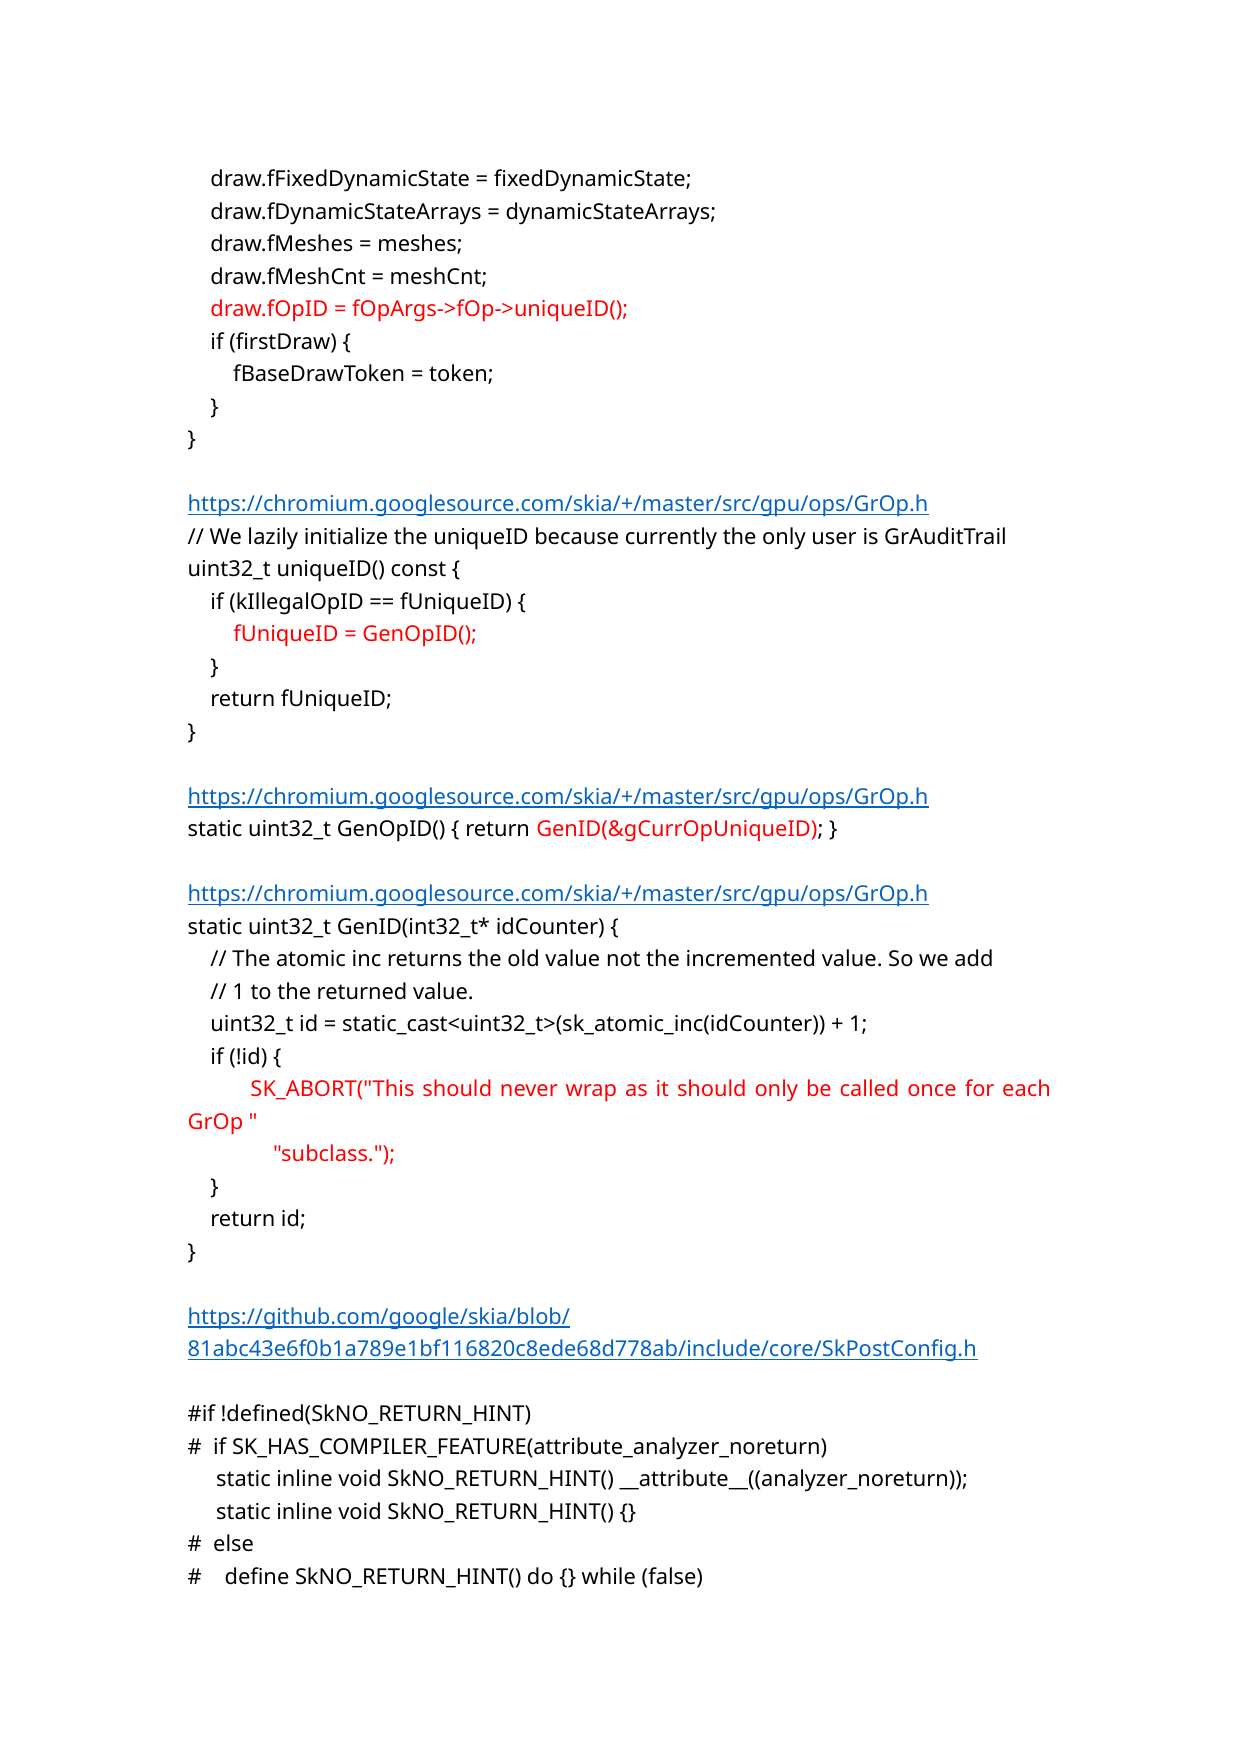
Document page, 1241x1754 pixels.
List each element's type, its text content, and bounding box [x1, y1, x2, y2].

text } [187, 1169, 1053, 1202]
text return fUniqueID; [187, 682, 1053, 714]
text static inline void SkNO_RETURN_HINT() __attribute__((analyzer_noreturn)); [187, 1462, 1053, 1494]
text #if !defined(SkNO_RETURN_HINT) [187, 1397, 1053, 1429]
text if (kIllegalOpID == fUniqueID) { [187, 584, 1053, 617]
text https://chromium.googlesource.com/skia/+/master/src/gpu/ops/GrOp.h [187, 779, 1053, 812]
text # if SK_HAS_COMPILER_FEATURE(attribute_analyzer_noreturn) [187, 1429, 1053, 1462]
text uint32_t uniqueID() const { [187, 552, 1053, 584]
text draw.fMeshCnt = meshCnt; [187, 259, 1053, 292]
text // We lazily initialize the uniqueID because currently the only user is GrAuditTrail [187, 519, 1053, 552]
text draw.fDynamicStateArrays = dynamicStateArrays; [187, 194, 1053, 227]
text } [187, 1234, 1053, 1267]
text if (!id) { [187, 1039, 1053, 1072]
text // The atomic inc returns the old value not the incremented value. So we add [187, 942, 1053, 974]
text https://github.com/google/skia/blob/81abc43e6f0b1a789e1bf116820c8ede68d778ab/include/core/SkPostConfig.h [187, 1299, 1053, 1364]
text // 1 to the returned value. [187, 974, 1053, 1007]
text static uint32_t GenID(int32_t* idCounter) { [187, 909, 1053, 942]
text SK_ABORT("This should never wrap as it should only be called once for each GrOp " [187, 1072, 1053, 1137]
text return id; [187, 1202, 1053, 1234]
text fUniqueID = GenOpID(); [187, 617, 1053, 649]
text static uint32_t GenOpID() { return GenID(&gCurrOpUniqueID); } [187, 812, 1053, 844]
text static inline void SkNO_RETURN_HINT() {} [187, 1494, 1053, 1527]
text fBaseDrawToken = token; [187, 357, 1053, 389]
text } [187, 649, 1053, 682]
text # define SkNO_RETURN_HINT() do {} while (false) [187, 1559, 1053, 1592]
text https://chromium.googlesource.com/skia/+/master/src/gpu/ops/GrOp.h [187, 877, 1053, 909]
text } [187, 422, 1053, 454]
text } [187, 389, 1053, 422]
text if (firstDraw) { [187, 324, 1053, 357]
text https://chromium.googlesource.com/skia/+/master/src/gpu/ops/GrOp.h [187, 487, 1053, 519]
text "subclass."); [187, 1137, 1053, 1169]
text draw.fMeshes = meshes; [187, 227, 1053, 259]
text uint32_t id = static_cast<uint32_t>(sk_atomic_inc(idCounter)) + 1; [187, 1007, 1053, 1039]
text draw.fOpID = fOpArgs->fOp->uniqueID(); [187, 292, 1053, 324]
text # else [187, 1527, 1053, 1559]
text } [187, 714, 1053, 747]
text draw.fFixedDynamicState = fixedDynamicState; [187, 162, 1053, 194]
